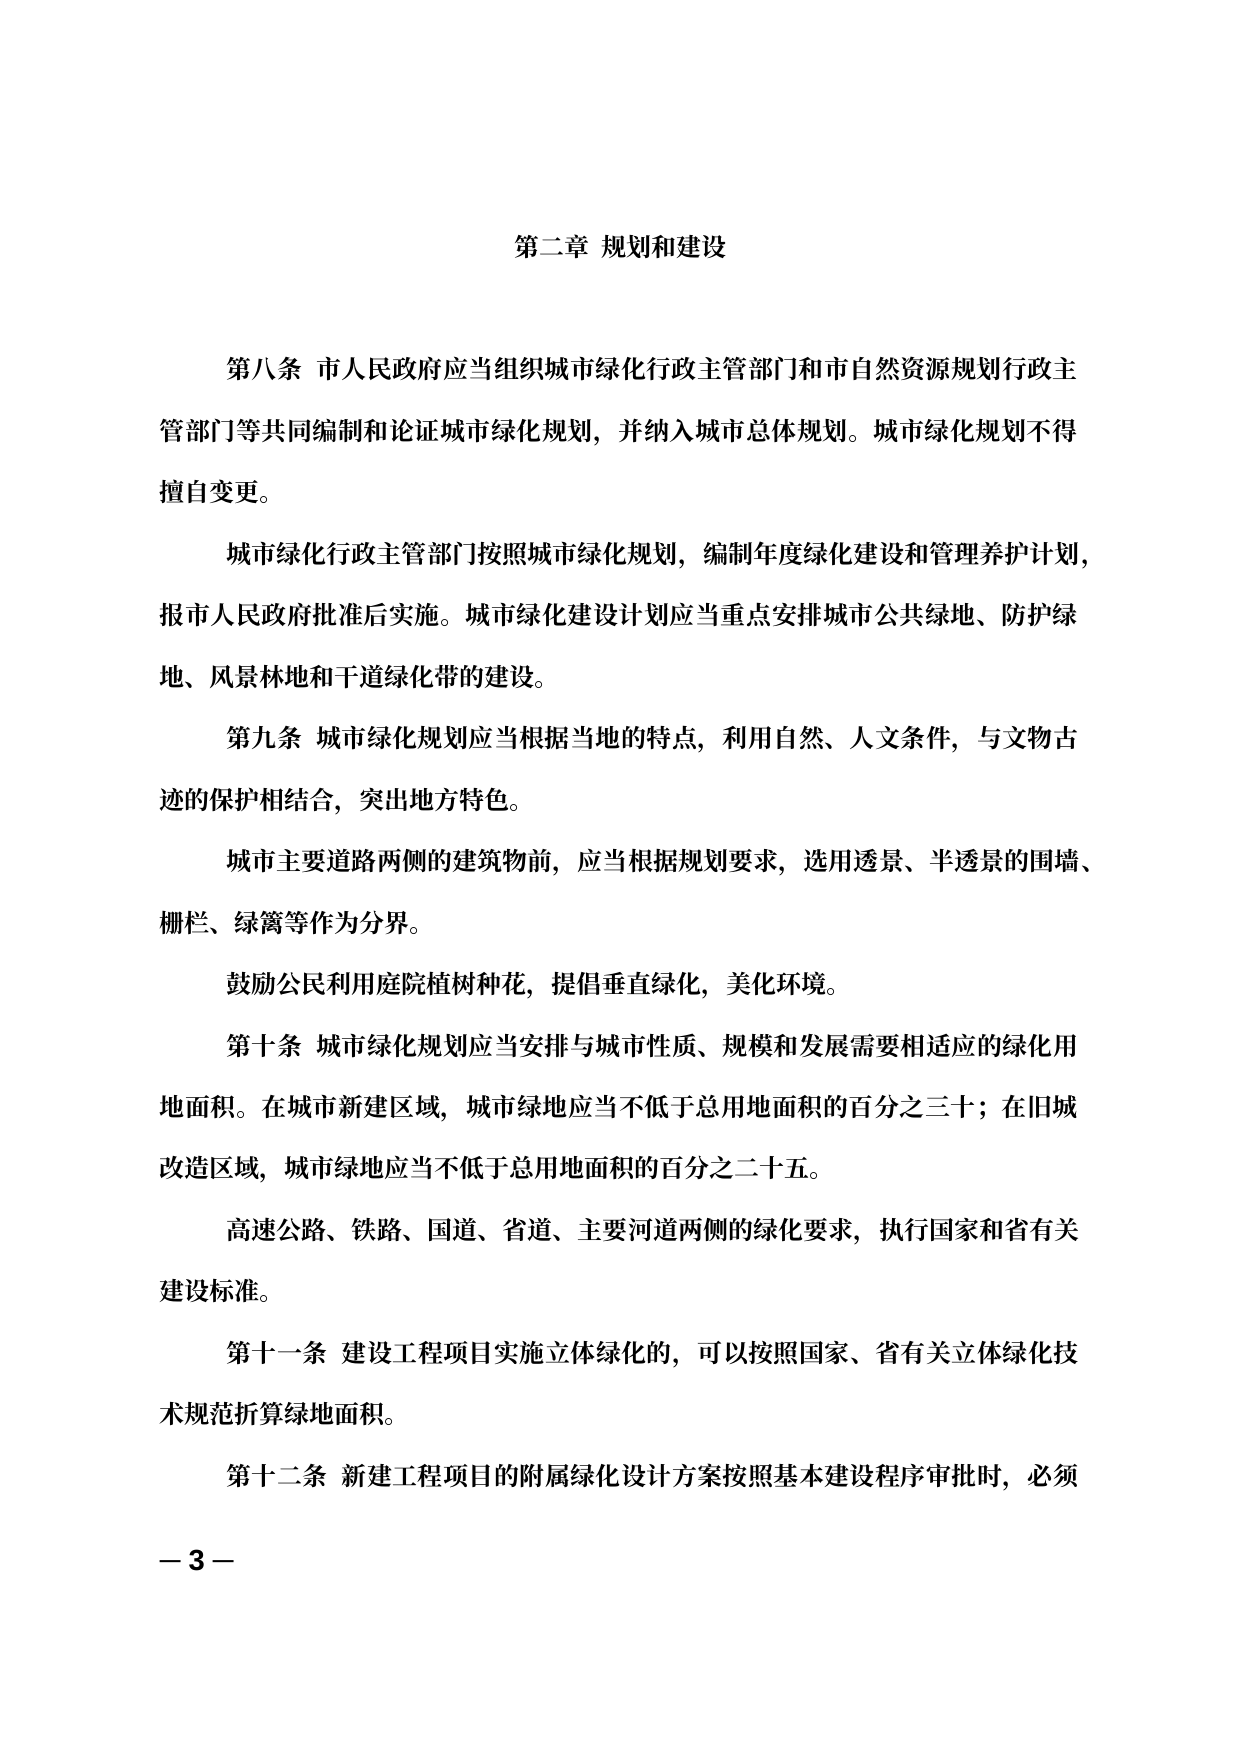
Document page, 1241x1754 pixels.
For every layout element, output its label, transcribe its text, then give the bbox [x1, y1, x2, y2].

text 第九条 城市绿化规划应当根据当地的特点，利用自然、人文条件，与文物古迹的保护相结合，突出地方特色。 [159, 698, 1081, 821]
text 第十条 城市绿化规划应当安排与城市性质、规模和发展需要相适应的绿化用地面积。在城市新建区域，城市绿地应当不低于总用地面积的百分之三十；在旧城改造区域，城市绿地应当不低于总用地面积的百分之二十五。 [159, 1006, 1081, 1190]
text 高速公路、铁路、国道、省道、主要河道两侧的绿化要求，执行国家和省有关建设标准。 [159, 1190, 1081, 1313]
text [159, 1436, 1081, 1497]
text 城市绿化行政主管部门按照城市绿化规划，编制年度绿化建设和管理养护计划，报市人民政府批准后实施。城市绿化建设计划应当重点安排城市公共绿地、防护绿地、风景林地和干道绿化带的建设。 [159, 514, 1081, 698]
text 第八条 市人民政府应当组织城市绿化行政主管部门和市自然资源规划行政主管部门等共同编制和论证城市绿化规划，并纳入城市总体规划。城市绿化规划不得擅自变更。 [159, 330, 1081, 514]
text 第十一条 建设工程项目实施立体绿化的，可以按照国家、省有关立体绿化技术规范折算绿地面积。 [159, 1313, 1081, 1436]
text 城市主要道路两侧的建筑物前，应当根据规划要求，选用透景、半透景的围墙、栅栏、绿篱等作为分界。 [159, 821, 1081, 944]
text 鼓励公民利用庭院植树种花，提倡垂直绿化，美化环境。 [159, 944, 1081, 1006]
text 第二章 规划和建设 [159, 207, 1081, 268]
